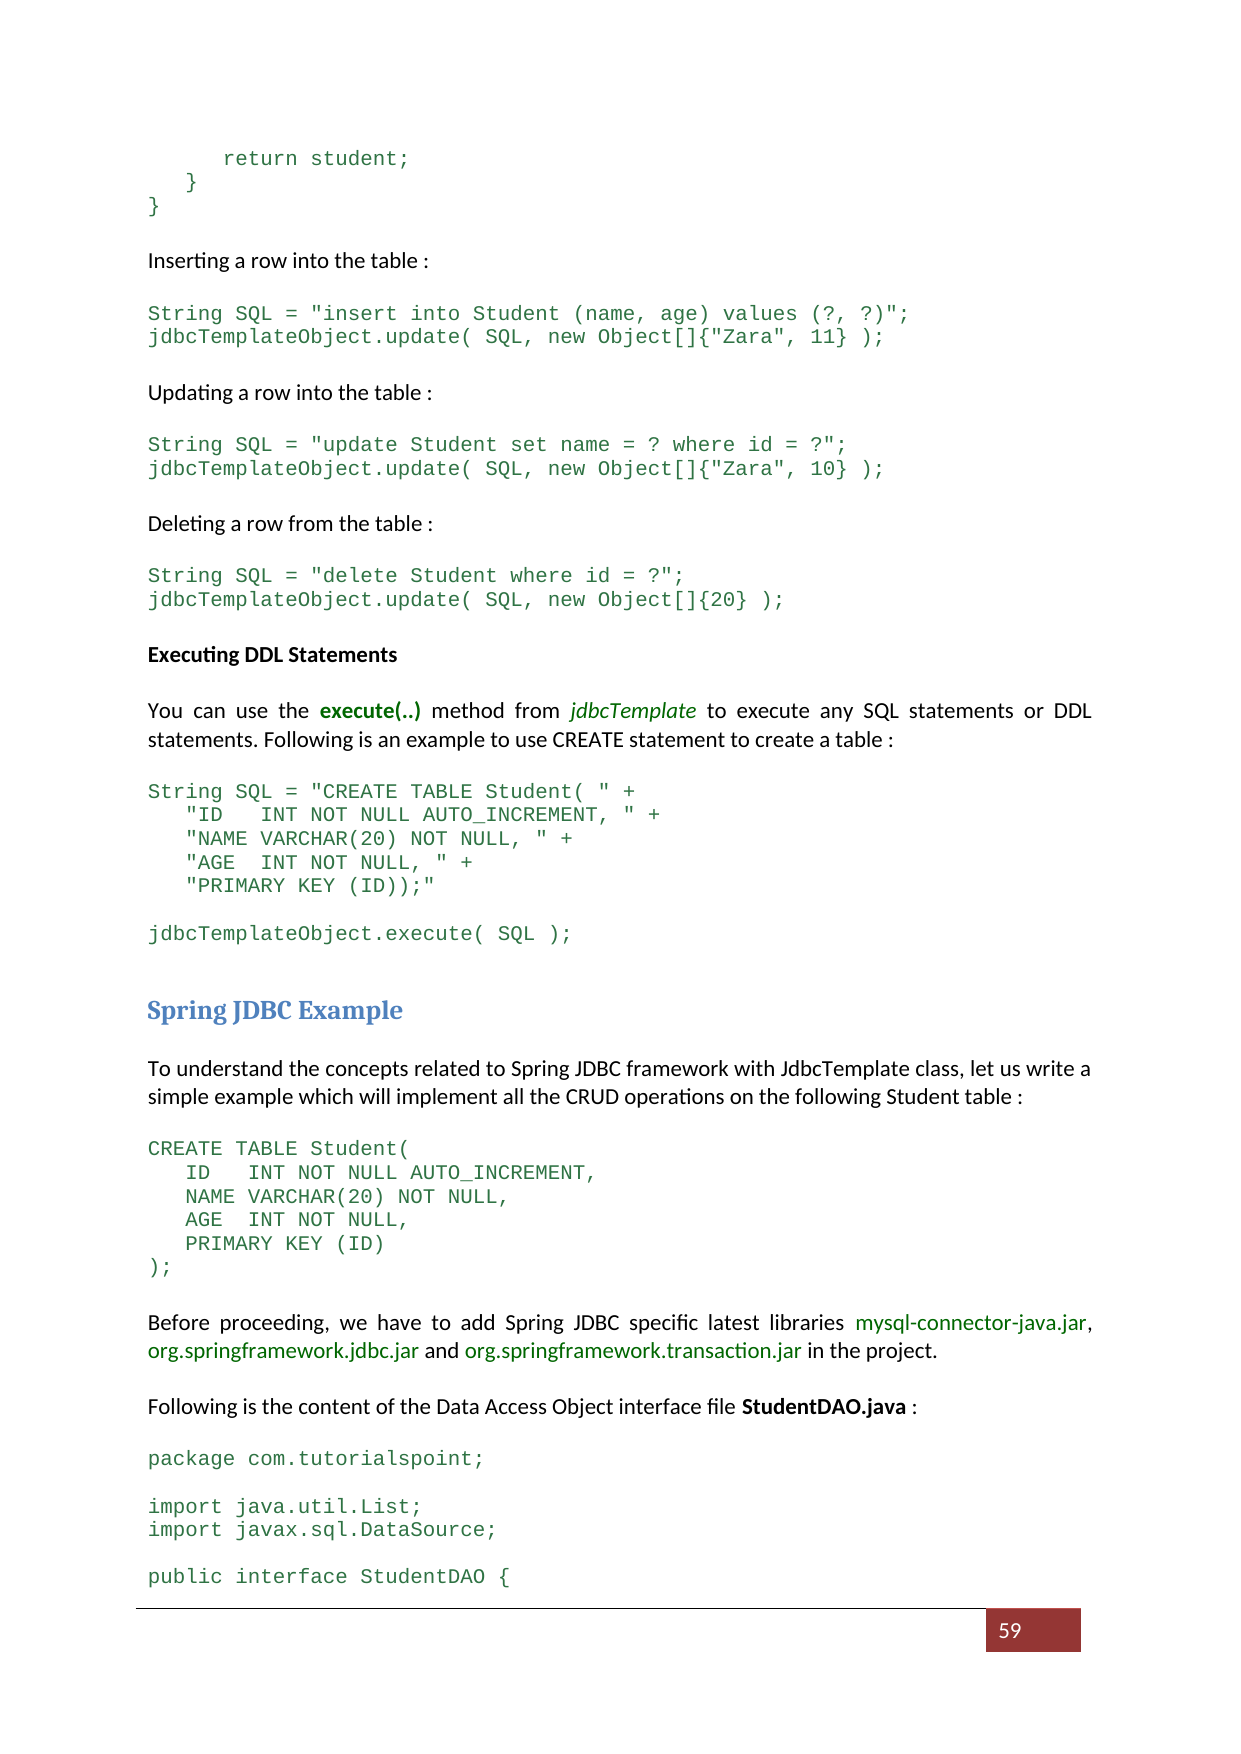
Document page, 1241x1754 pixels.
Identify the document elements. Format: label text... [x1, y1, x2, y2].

text String SQL = "CREATE TABLE Student( " + [148, 781, 1093, 804]
text Executing DDL Statements [148, 641, 1093, 669]
text return student; [148, 148, 1093, 171]
text AGE INT NOT NULL, [148, 1209, 1093, 1233]
text ID INT NOT NULL AUTO_INCREMENT, [148, 1162, 1093, 1186]
text Inserting a row into the table : [148, 247, 1093, 274]
text To understand the concepts related to Spring JDBC framework with JdbcTemplate class, let us write a simple example which will implement all the CRUD operations on the following Student table : [148, 1054, 1093, 1110]
text jdbcTemplateObject.update( SQL, new Object[]{20} ); [148, 589, 1093, 613]
text You can use the execute(..) method from jdbcTemplate to execute any SQL statements or DDL statements. Following is an example to use CREATE statement to create a table : [148, 697, 1093, 753]
text jdbcTemplateObject.update( SQL, new Object[]{"Zara", 10} ); [148, 458, 1093, 481]
text "AGE INT NOT NULL, " + [148, 852, 1093, 875]
text package com.tutorialspoint; [148, 1448, 1093, 1472]
subtitle Spring JDBC Example [148, 995, 1093, 1026]
text String SQL = "insert into Student (name, age) values (?, ?)"; [148, 303, 1093, 326]
text String SQL = "delete Student where id = ?"; [148, 565, 1093, 589]
text } [148, 171, 1093, 195]
text "PRIMARY KEY (ID));" [148, 875, 1093, 899]
text import javax.sql.DataSource; [148, 1519, 1093, 1543]
text jdbcTemplateObject.execute( SQL ); [148, 923, 1093, 946]
text "ID INT NOT NULL AUTO_INCREMENT, " + [148, 804, 1093, 828]
text Deleting a row from the table : [148, 509, 1093, 537]
text ); [148, 1257, 1093, 1280]
text NAME VARCHAR(20) NOT NULL, [148, 1186, 1093, 1209]
text "NAME VARCHAR(20) NOT NULL, " + [148, 828, 1093, 852]
text PRIMARY KEY (ID) [148, 1233, 1093, 1257]
text } [148, 195, 1093, 218]
text Before proceeding, we have to add Spring JDBC specific latest libraries mysql-connector-java.jar, org.springframework.jdbc.jar and org.springframework.transaction.jar in the project. [148, 1308, 1093, 1364]
text Updating a row into the table : [148, 378, 1093, 406]
text CREATE TABLE Student( [148, 1138, 1093, 1162]
text Following is the content of the Data Access Object interface file StudentDAO.java : [148, 1392, 1093, 1420]
text jdbcTemplateObject.update( SQL, new Object[]{"Zara", 11} ); [148, 326, 1093, 350]
text import java.util.List; [148, 1496, 1093, 1519]
text String SQL = "update Student set name = ? where id = ?"; [148, 434, 1093, 458]
text public interface StudentDAO { [148, 1567, 1093, 1590]
